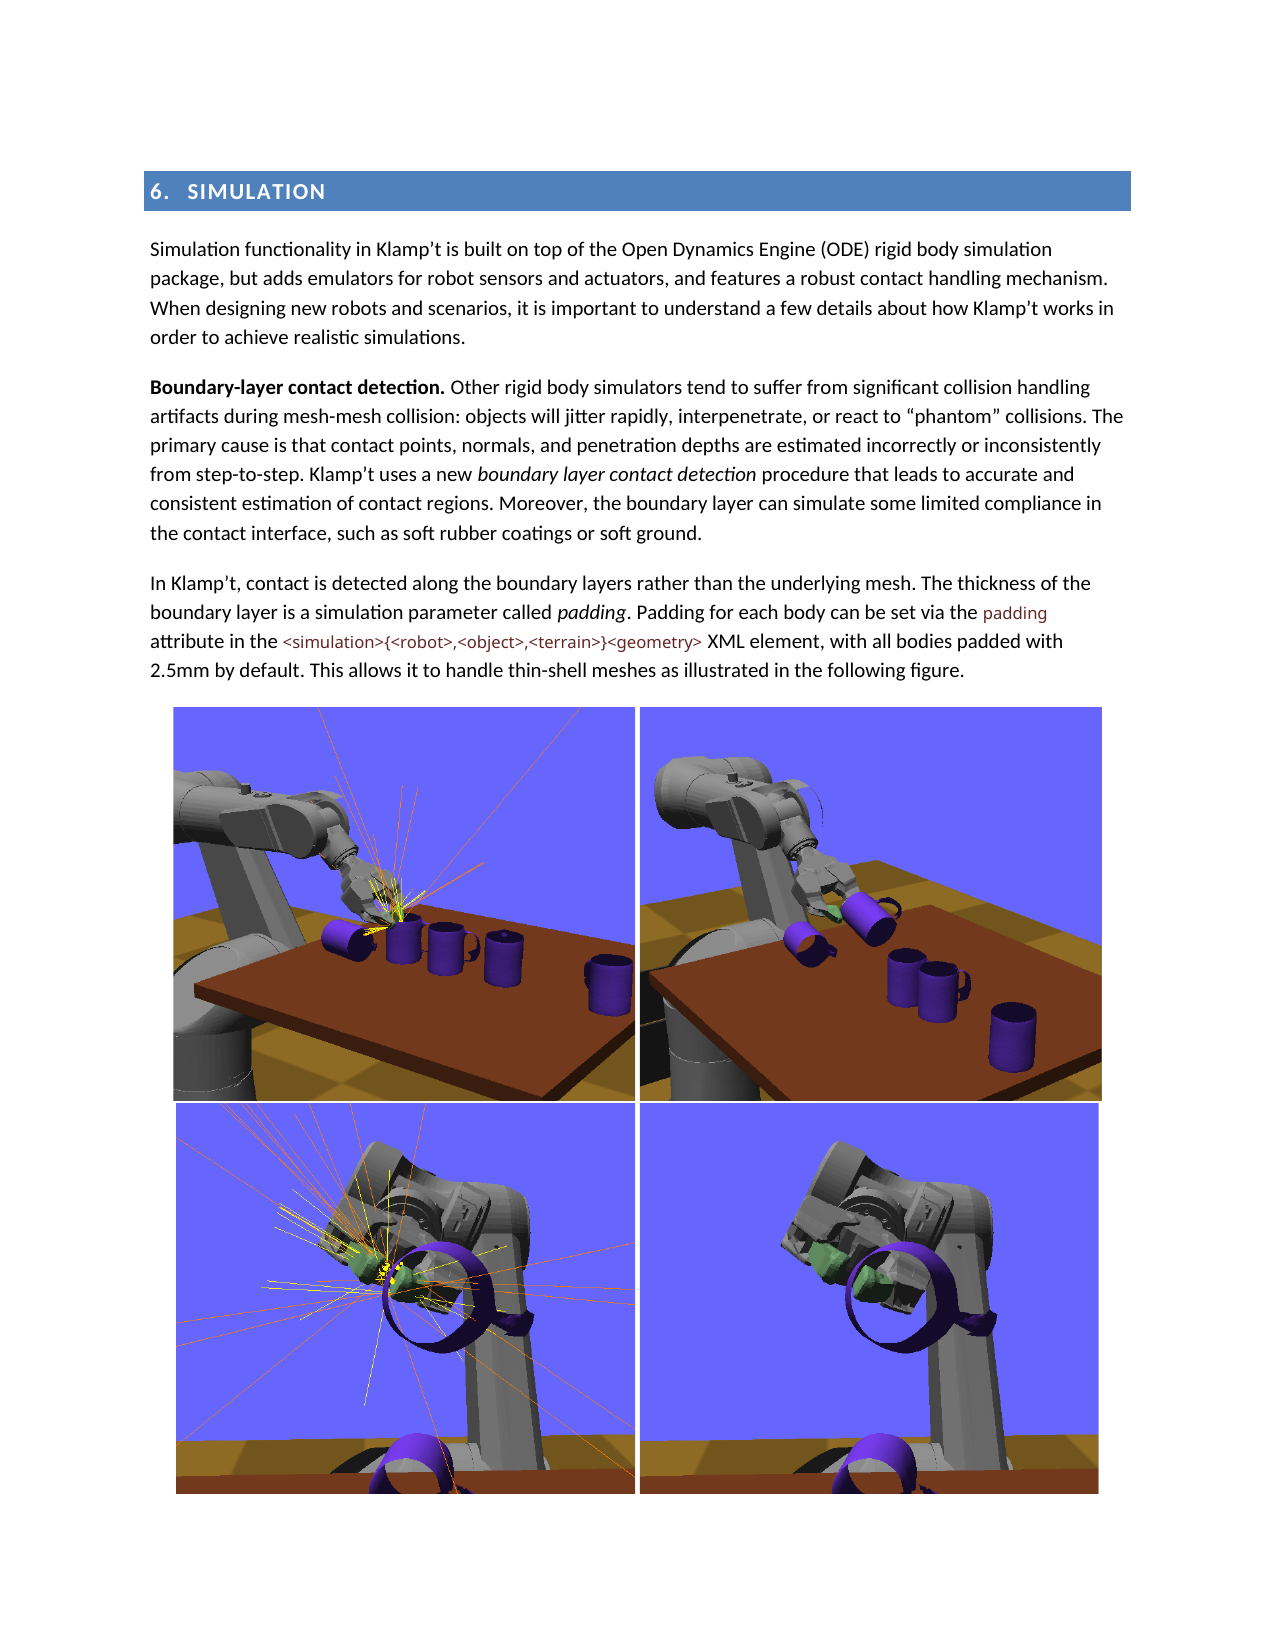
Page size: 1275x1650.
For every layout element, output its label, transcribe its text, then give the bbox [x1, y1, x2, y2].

picture [639, 1103, 1099, 1494]
text In Klamp’t, contact is detected along the boundary layers rather than the underlying mesh. The thickness of the boundary layer is a simulation parameter called padding. Padding for each body can be set via the padding attribute in the <simulation>{<robot>,<object>,<terrain>}<geometry> XML element, with all bodies padded with 2.5mm by default. This allows it to handle thin-shell meshes as illustrated in the following figure. [150, 570, 1125, 683]
text Boundary-layer contact detection. Other rigid body simulators tend to suffer from significant collision handling artifacts during mesh-mesh collision: objects will jitter rapidly, interpenetrate, or react to “phantom” collisions. The primary cause is that contact points, normals, and penetration depths are estimated incorrectly or inconsistently from step-to-step. Klamp’t uses a new boundary layer contact detection procedure that leads to accurate and consistent estimation of contact regions. Moreover, the boundary layer can simulate some limited compliance in the contact interface, such as soft rubber coatings or soft ground. [150, 374, 1125, 545]
subtitle Simulation [150, 177, 1125, 205]
picture [176, 1103, 636, 1494]
picture [639, 707, 1102, 1101]
text Simulation functionality in Klamp’t is built on top of the Open Dynamics Engine (ODE) rigid body simulation package, but adds emulators for robot sensors and actuators, and features a robust contact handling mechanism. When designing new robots and scenarios, it is important to understand a few details about how Klamp’t works in order to achieve realistic simulations. [150, 236, 1125, 349]
picture [173, 707, 636, 1101]
